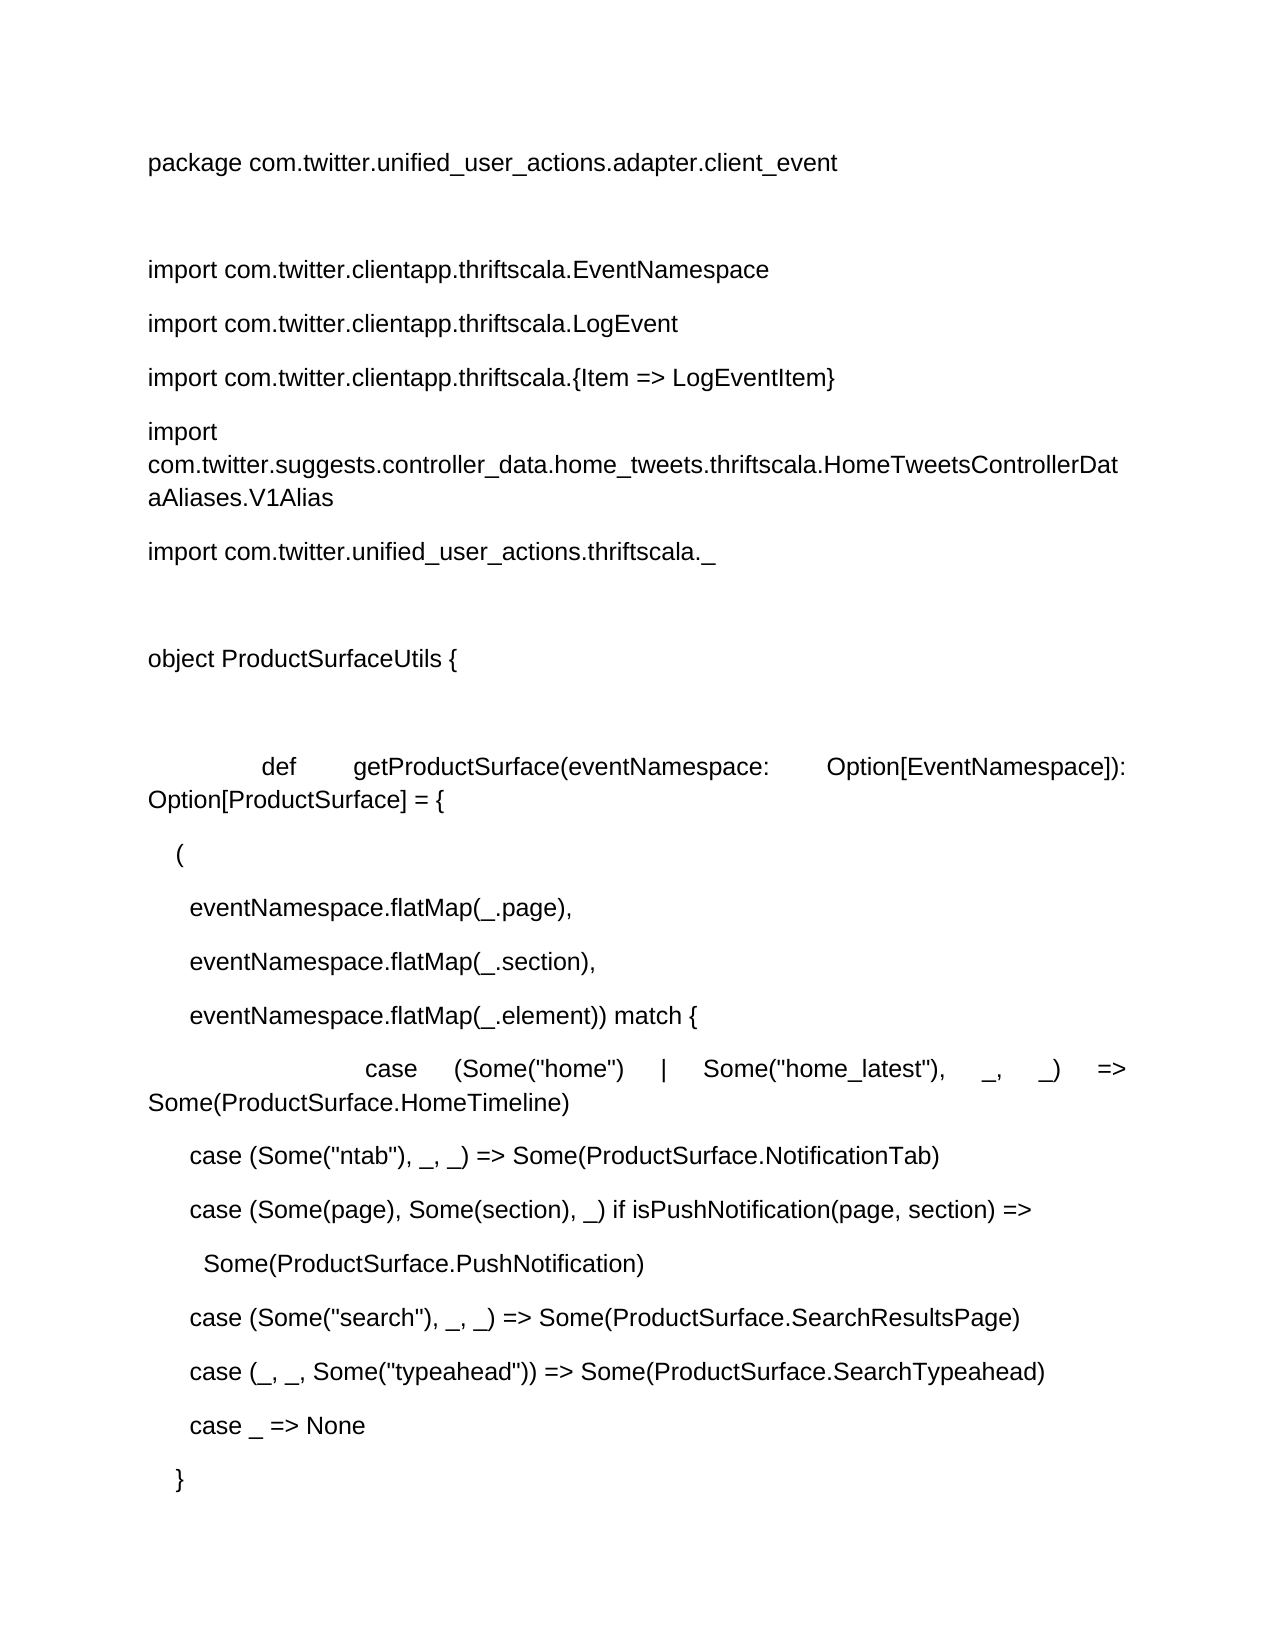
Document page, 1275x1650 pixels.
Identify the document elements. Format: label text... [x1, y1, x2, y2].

text eventNamespace.flatMap(_.page), [148, 893, 1127, 922]
text case (_, _, Some("typeahead")) => Some(ProductSurface.SearchTypeahead) [148, 1357, 1127, 1386]
text case (Some(page), Some(section), _) if isPushNotification(page, section) => [148, 1195, 1127, 1224]
text object ProductSurfaceUtils { [148, 644, 1127, 673]
text import com.twitter.clientapp.thriftscala.{Item => LogEventItem} [148, 363, 1127, 392]
text eventNamespace.flatMap(_.section), [148, 947, 1127, 976]
text package com.twitter.unified_user_actions.adapter.client_event [148, 148, 1127, 176]
text import com.twitter.clientapp.thriftscala.EventNamespace [148, 255, 1127, 284]
text import com.twitter.suggests.controller_data.home_tweets.thriftscala.HomeTweetsControllerDataAliases.V1Alias [148, 417, 1127, 512]
text case _ => None [148, 1411, 1127, 1439]
text import com.twitter.clientapp.thriftscala.LogEvent [148, 309, 1127, 338]
text def getProductSurface(eventNamespace: Option[EventNamespace]): Option[ProductSurface] = { [148, 752, 1127, 814]
text } [148, 1464, 1127, 1493]
text Some(ProductSurface.PushNotification) [148, 1249, 1127, 1278]
text eventNamespace.flatMap(_.element)) match { [148, 1001, 1127, 1029]
text case (Some("search"), _, _) => Some(ProductSurface.SearchResultsPage) [148, 1303, 1127, 1332]
text ( [148, 839, 1127, 868]
text case (Some("ntab"), _, _) => Some(ProductSurface.NotificationTab) [148, 1141, 1127, 1170]
text case (Some("home") | Some("home_latest"), _, _) => Some(ProductSurface.HomeTimeline) [148, 1054, 1127, 1116]
text import com.twitter.unified_user_actions.thriftscala._ [148, 537, 1127, 566]
